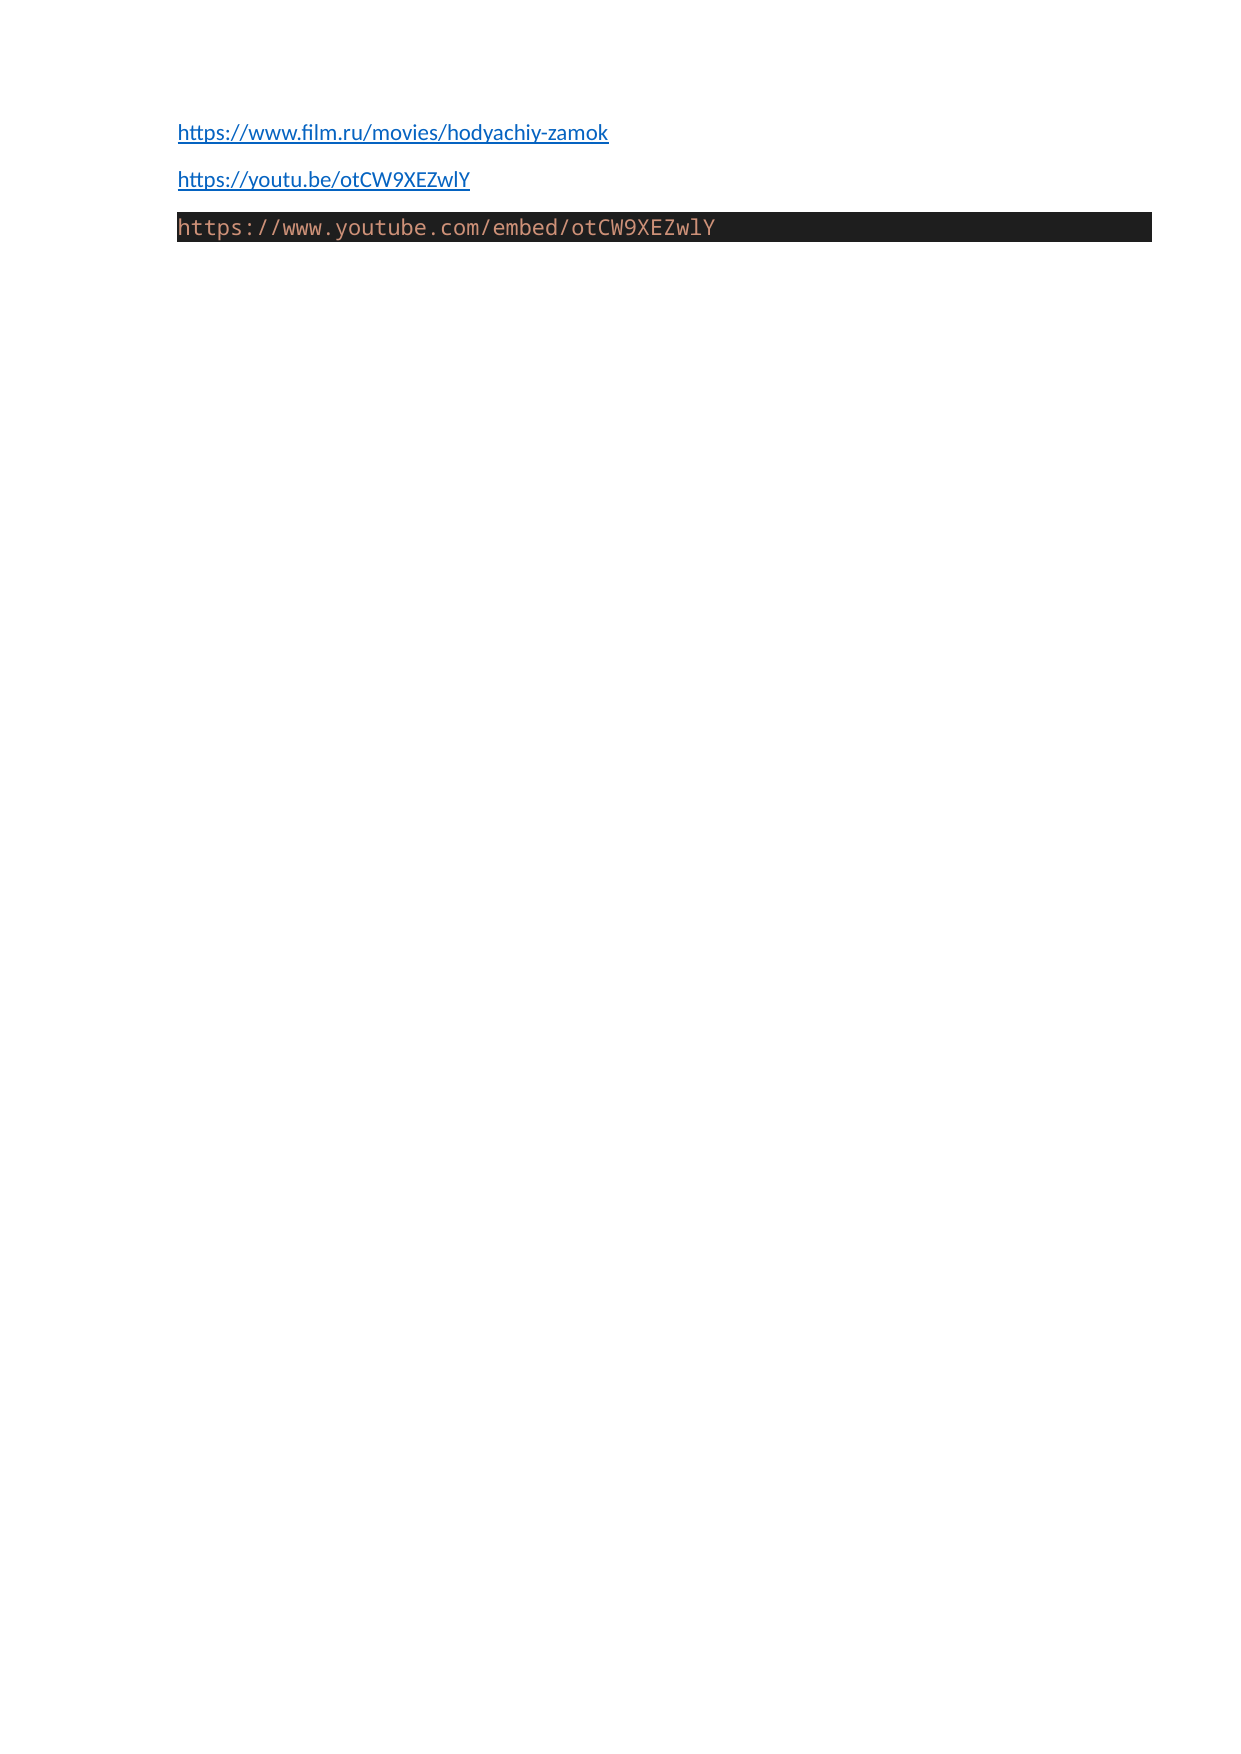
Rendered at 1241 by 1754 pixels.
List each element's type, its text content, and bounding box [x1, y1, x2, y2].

text https://www.youtube.com/embed/otCW9XEZwlY [177, 212, 1152, 242]
text https://youtu.be/otCW9XEZwlY [177, 165, 1152, 193]
text https://www.film.ru/movies/hodyachiy-zamok [177, 118, 1152, 146]
